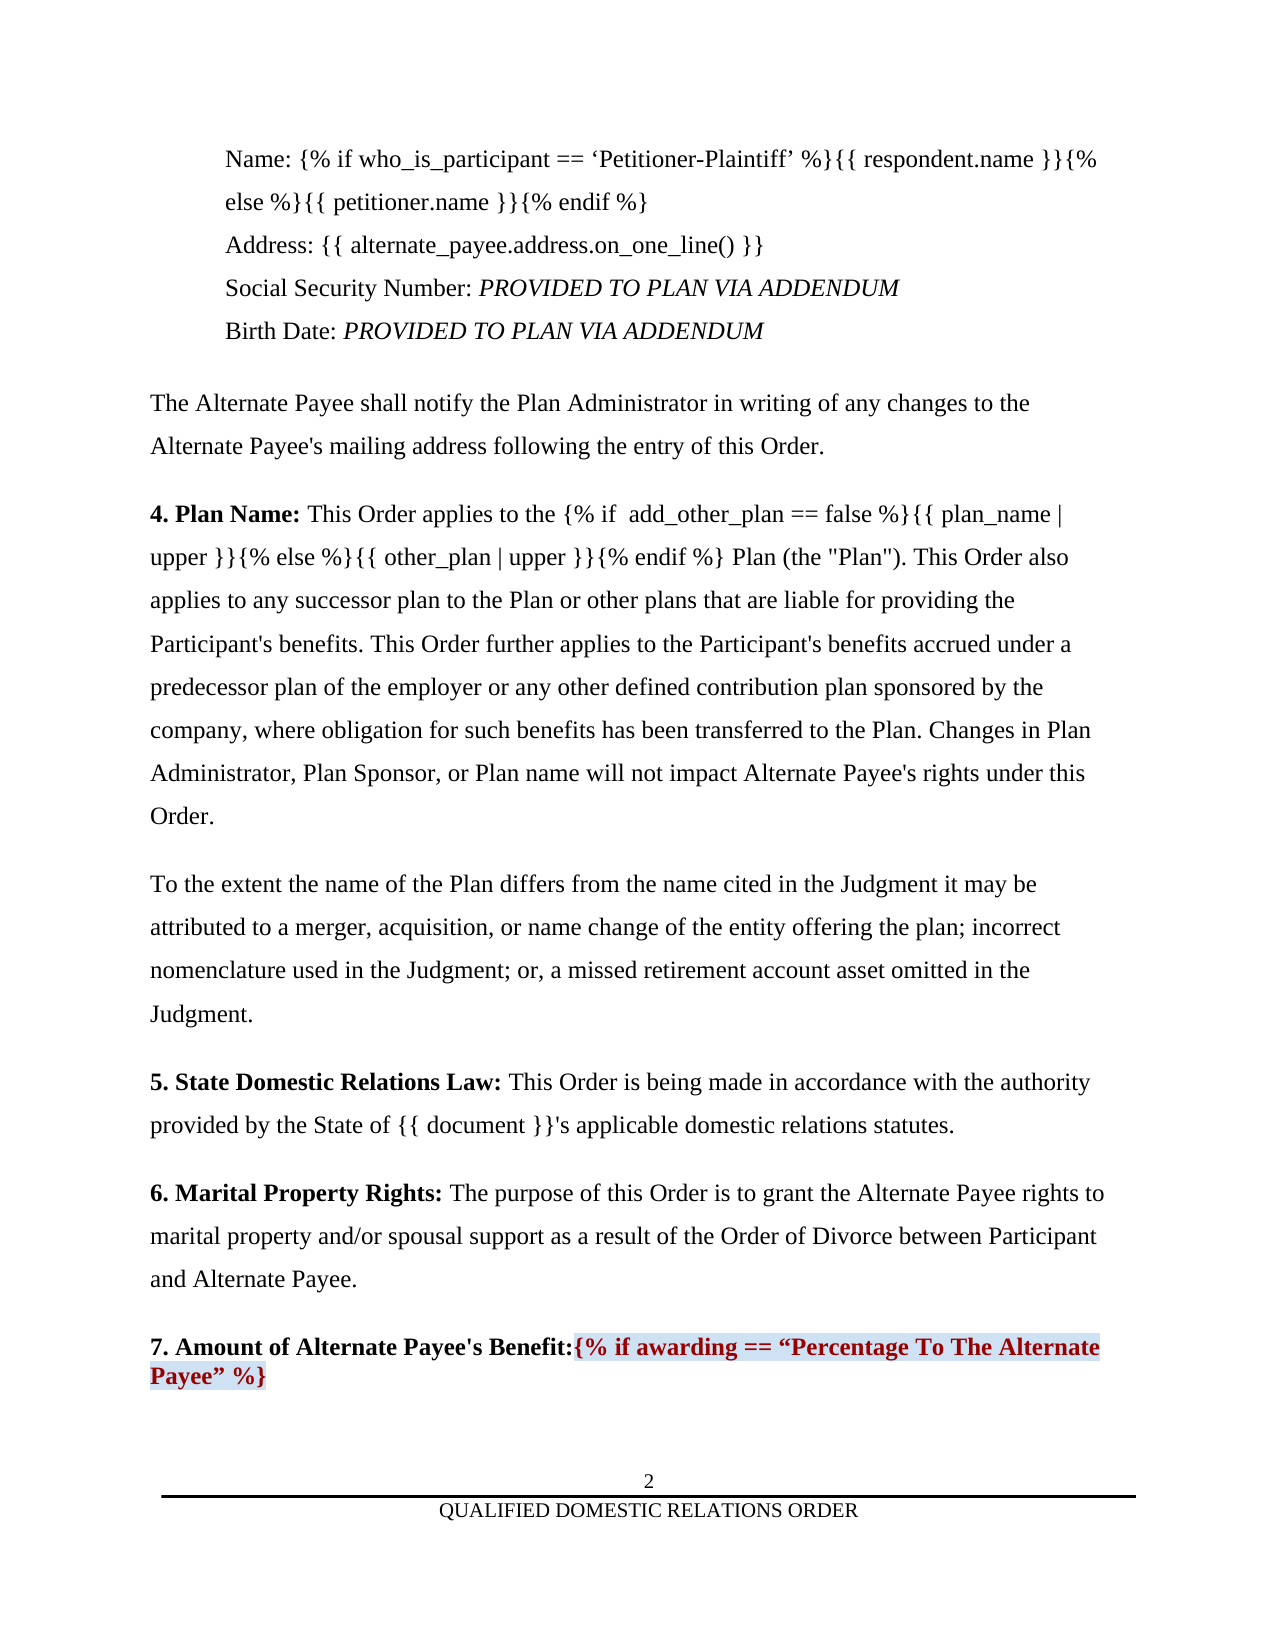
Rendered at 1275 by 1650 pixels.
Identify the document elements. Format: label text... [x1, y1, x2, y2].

text 7. Amount of Alternate Payee's Benefit:{% if awarding == “Percentage To The Alternate Payee” %} [150, 1332, 1125, 1390]
text The Alternate Payee shall notify the Plan Administrator in writing of any changes to the Alternate Payee's mailing address following the entry of this Order. [150, 345, 1125, 460]
text Social Security Number: PROVIDED TO PLAN VIA ADDENDUM [225, 273, 1125, 302]
text Birth Date: PROVIDED TO PLAN VIA ADDENDUM [225, 316, 1125, 345]
text To the extent the name of the Plan differs from the name cited in the Judgment it may be attributed to a merger, acquisition, or name change of the entity offering the plan; incorrect nomenclature used in the Judgment; or, a missed retirement account asset omitted in the Judgment. [150, 869, 1125, 1027]
text 4. Plan Name: This Order applies to the {% if add_other_plan == false %}{{ plan_name | upper }}{% else %}{{ other_plan | upper }}{% endif %} Plan (the "Plan"). This Order also applies to any successor plan to the Plan or other plans that are liable for providing the Participant's benefits. This Order further applies to the Participant's benefits accrued under a predecessor plan of the employer or any other defined contribution plan sponsored by the company, where obligation for such benefits has been transferred to the Plan. Changes in Plan Administrator, Plan Sponsor, or Plan name will not impact Alternate Payee's rights under this Order. [150, 499, 1125, 830]
text Address: {{ alternate_payee.address.on_one_line() }} [225, 230, 1125, 259]
text Name: {% if who_is_participant == ‘Petitioner-Plaintiff’ %}{{ respondent.name }}{% else %}{{ petitioner.name }}{% endif %} [225, 144, 1125, 216]
text 6. Marital Property Rights: The purpose of this Order is to grant the Alternate Payee rights to marital property and/or spousal support as a result of the Order of Divorce between Participant and Alternate Payee. [150, 1178, 1125, 1293]
text 5. State Domestic Relations Law: This Order is being made in accordance with the authority provided by the State of {{ document }}'s applicable domestic relations statutes. [150, 1067, 1125, 1139]
